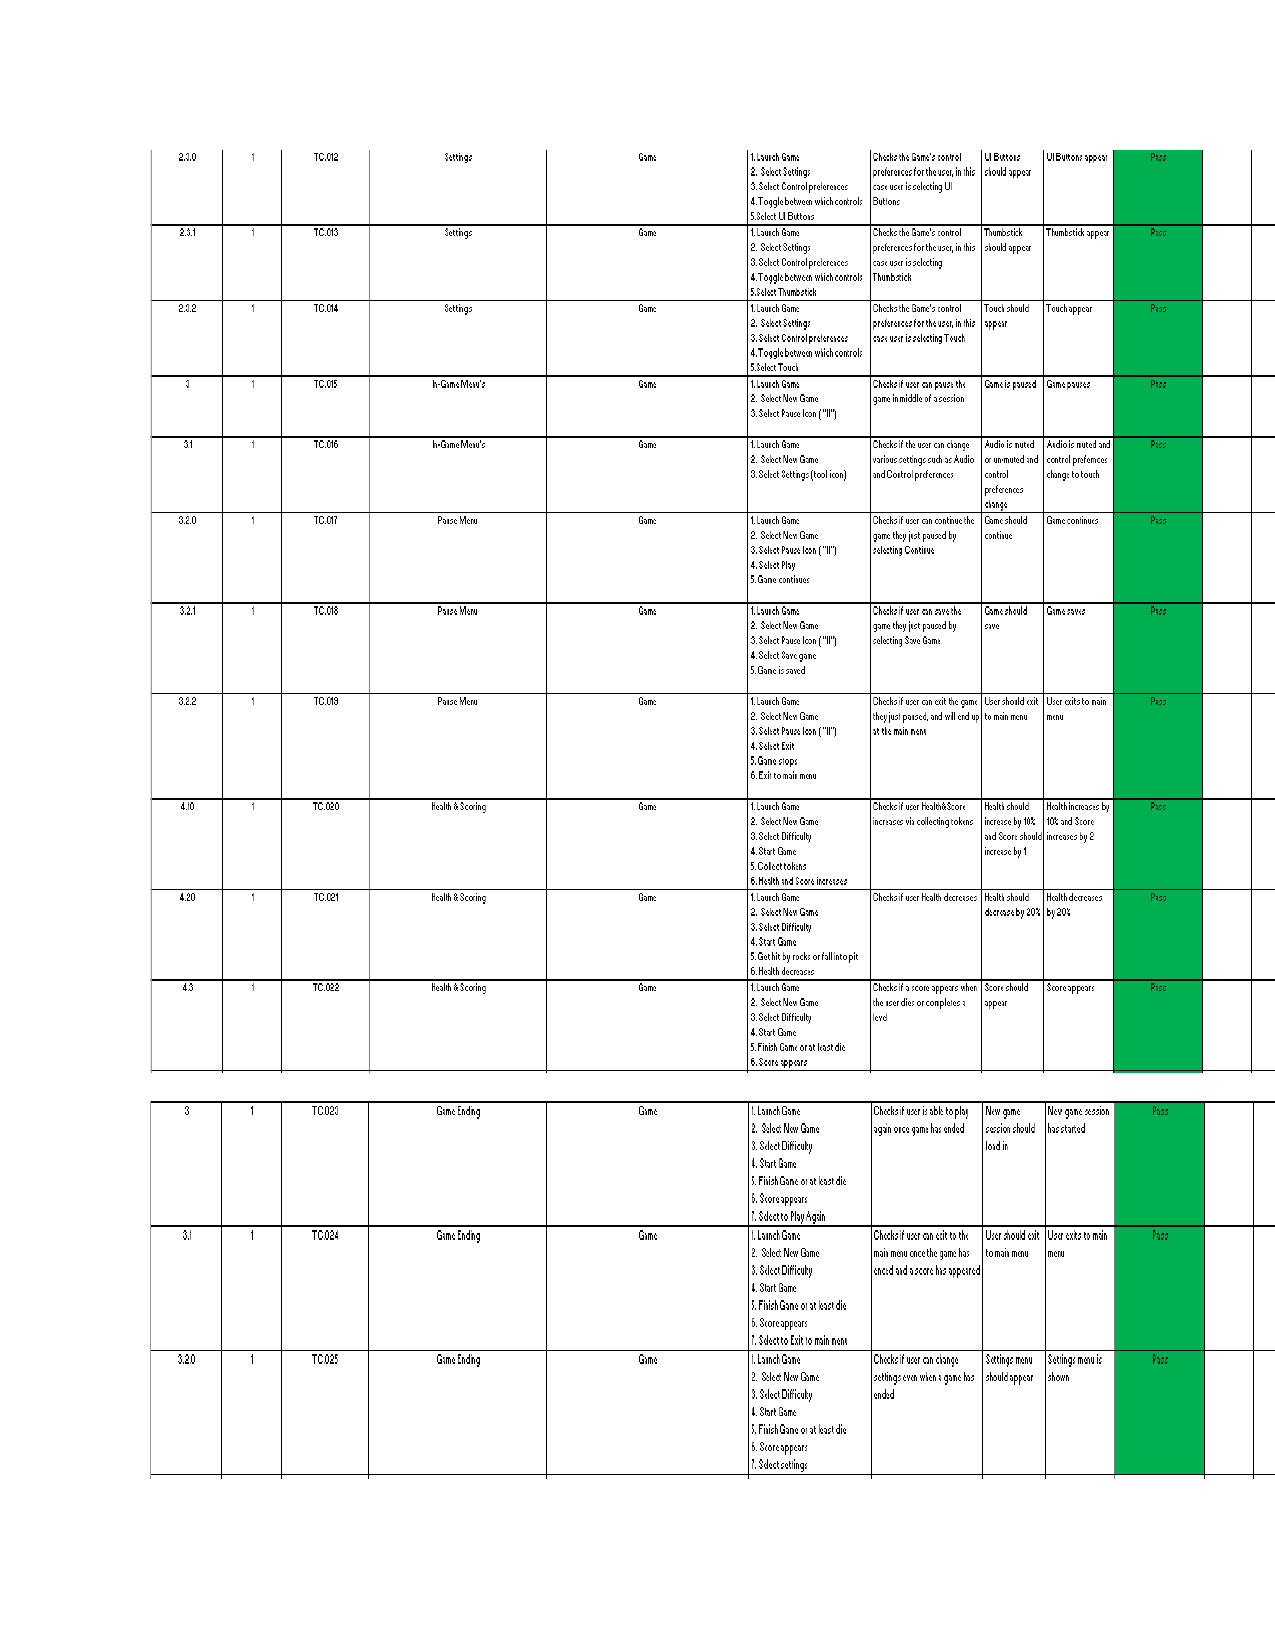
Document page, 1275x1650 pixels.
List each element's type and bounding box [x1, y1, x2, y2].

picture [150, 1101, 1275, 1479]
picture [150, 150, 1275, 1073]
